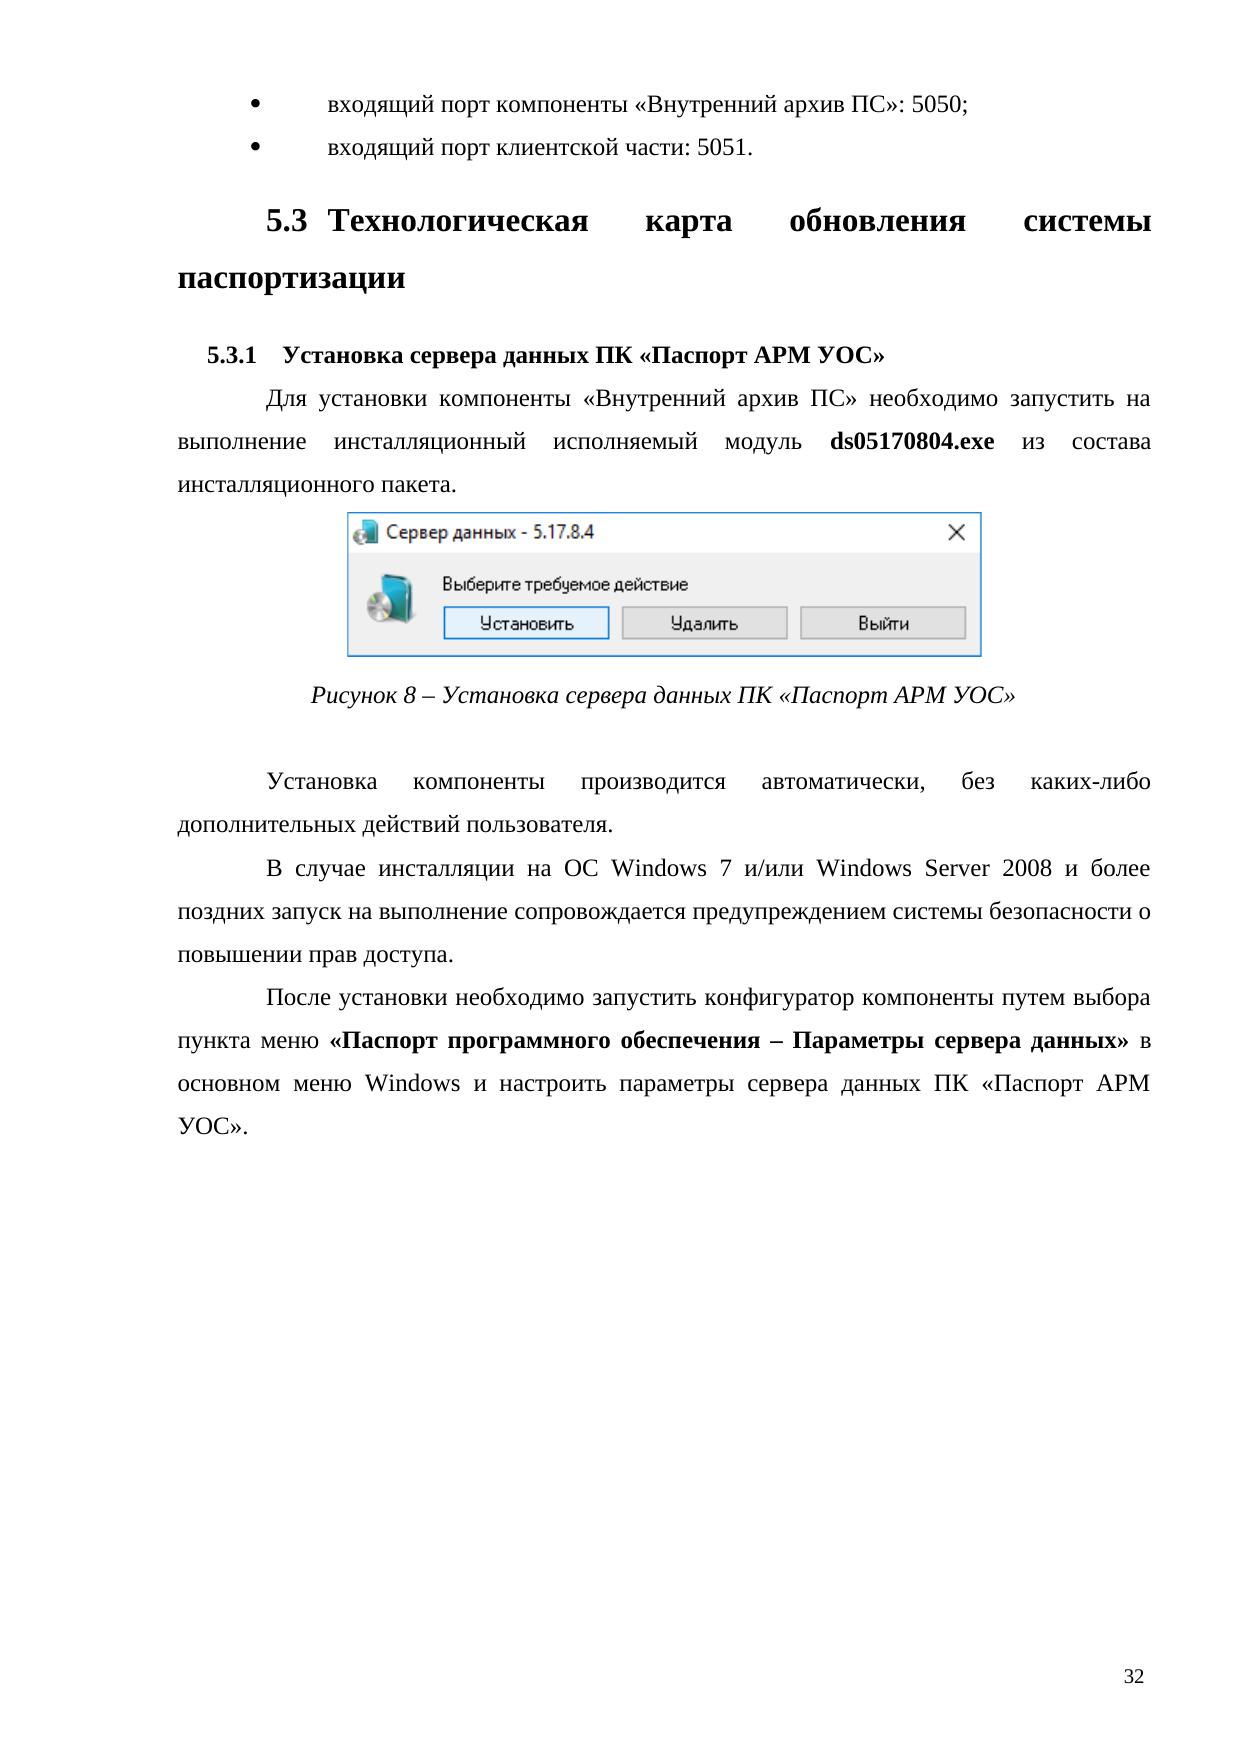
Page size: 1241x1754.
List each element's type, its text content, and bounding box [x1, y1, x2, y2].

list входящий порт клиентской части: 5051. [177, 132, 1152, 161]
text Для установки компоненты «Внутренний архив ПС» необходимо запустить на выполнение инсталляционный исполняемый модуль ds05170804.exe из состава инсталляционного пакета. [177, 383, 1152, 498]
subtitle Технологическая карта обновления системы паспортизации [177, 200, 1152, 296]
text Рисунок 8 – Установка сервера данных ПК «Паспорт АРМ УОС» [177, 680, 1152, 709]
text Установка компоненты производится автоматически, без каких-либо дополнительных действий пользователя. [177, 766, 1152, 838]
text В случае инсталляции на ОС Windows 7 и/или Windows Server 2008 и более поздних запуск на выполнение сопровождается предупреждением системы безопасности о повышении прав доступа. [177, 853, 1152, 968]
picture [347, 512, 982, 657]
subtitle Установка сервера данных ПК «Паспорт АРМ УОС» [207, 340, 1152, 369]
list входящий порт компоненты «Внутренний архив ПС»: 5050; [177, 89, 1152, 117]
text После установки необходимо запустить конфигуратор компоненты путем выбора пункта меню «Паспорт программного обеспечения – Параметры сервера данных» в основном меню Windows и настроить параметры сервера данных ПК «Паспорт АРМ УОС». [177, 982, 1152, 1140]
